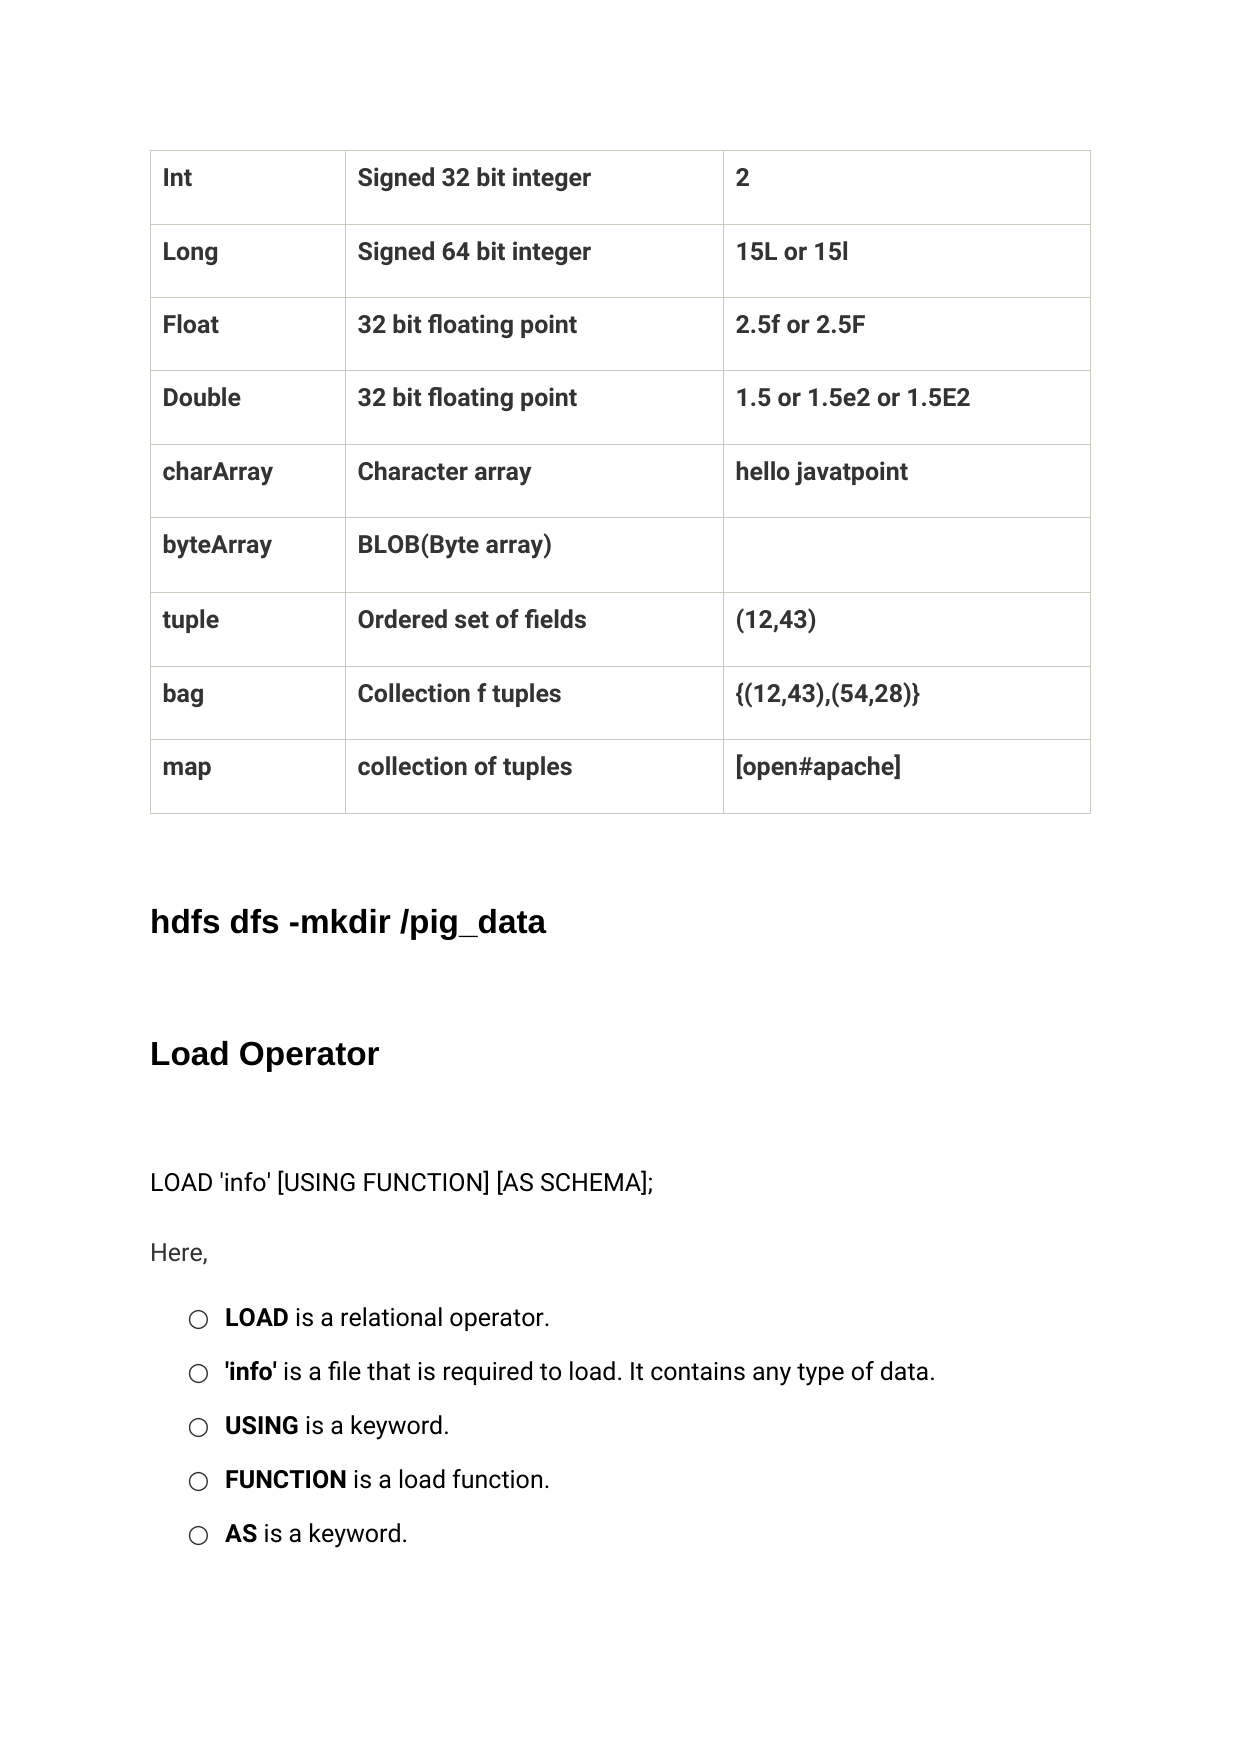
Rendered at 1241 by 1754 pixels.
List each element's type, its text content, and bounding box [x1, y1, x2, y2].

table_cell 32 bit floating point [346, 298, 723, 370]
table_cell Float [151, 298, 345, 370]
text LOAD 'info' [USING FUNCTION] [AS SCHEMA]; [150, 1168, 1094, 1197]
table_cell bag [151, 667, 345, 739]
table_cell Double [151, 371, 345, 444]
table_cell Ordered set of fields [346, 593, 723, 666]
table_cell 32 bit floating point [346, 371, 723, 444]
list LOAD is a relational operator. [187, 1299, 1094, 1336]
table_cell {(12,43),(54,28)} [724, 667, 1090, 739]
table_cell collection of tuples [346, 740, 723, 813]
table_cell byteArray [151, 518, 345, 592]
table_cell hello javatpoint [724, 445, 1090, 517]
table_cell 1.5 or 1.5e2 or 1.5E2 [724, 371, 1090, 444]
table_cell [724, 518, 1090, 592]
table_cell Int [151, 151, 345, 223]
list FUNCTION is a load function. [187, 1461, 1094, 1498]
table_cell map [151, 740, 345, 813]
text Here, [150, 1238, 1090, 1268]
table_cell Signed 64 bit integer [346, 225, 723, 297]
text Load Operator [150, 1034, 1090, 1073]
table_cell 2 [724, 151, 1090, 223]
table_cell [open#apache] [724, 740, 1090, 813]
table_cell 15L or 15l [724, 225, 1090, 297]
table_cell Signed 32 bit integer [346, 151, 723, 223]
table_cell 2.5f or 2.5F [724, 298, 1090, 370]
list USING is a keyword. [187, 1407, 1094, 1444]
table_cell charArray [151, 445, 345, 517]
table_cell Collection f tuples [346, 667, 723, 739]
list 'info' is a file that is required to load. It contains any type of data. [187, 1353, 1094, 1390]
table_cell BLOB(Byte array) [346, 518, 723, 592]
list AS is a keyword. [187, 1515, 1094, 1552]
table_cell tuple [151, 593, 345, 666]
text hdfs dfs -mkdir /pig_data [150, 902, 1090, 940]
table_cell Character array [346, 445, 723, 517]
table_cell Long [151, 225, 345, 297]
table_cell (12,43) [724, 593, 1090, 666]
